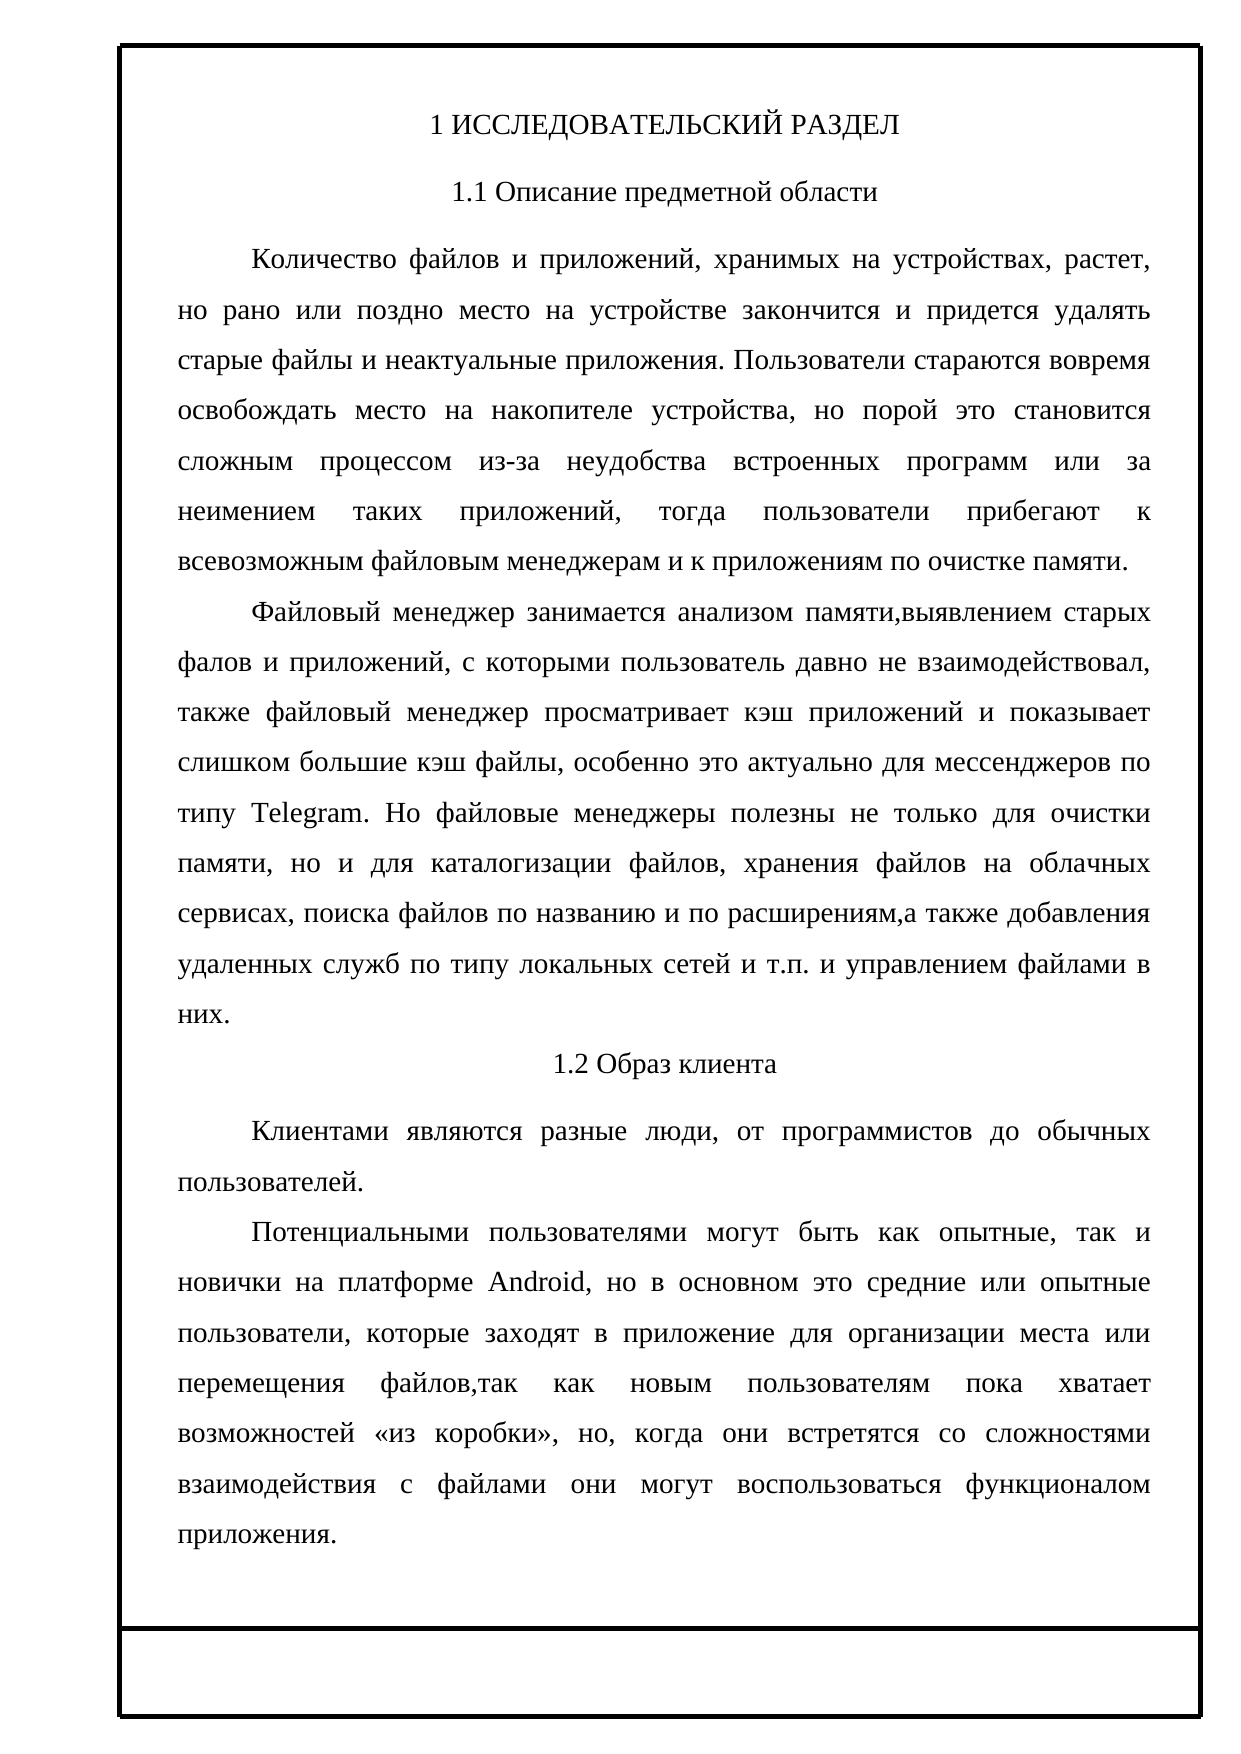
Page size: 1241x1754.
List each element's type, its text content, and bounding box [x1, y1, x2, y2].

subtitle Исследовательский раздел [177, 107, 1152, 141]
text Количество файлов и приложений, хранимых на устройствах, растет, но рано или поздно место на устройстве закончится и придется удалять старые файлы и неактуальные приложения. Пользователи стараются вовремя освобождать место на накопителе устройства, но порой это становится сложным процессом из-за неудобства встроенных программ или за неимением таких приложений, тогда пользователи прибегают к всевозможным файловым менеджерам и к приложениям по очистке памяти. [177, 241, 1152, 577]
subtitle Образ клиента [177, 1046, 1152, 1080]
text Клиентами являются разные люди, от программистов до обычных пользователей. [177, 1113, 1152, 1197]
text Потенциальными пользователями могут быть как опытные, так и новички на платформе Android, но в основном это средние или опытные пользователи, которые заходят в приложение для организации места или перемещения файлов,так как новым пользователям пока хватает возможностей «из коробки», но, когда они встретятся со сложностями взаимодействия с файлами они могут воспользоваться функционалом приложения. [177, 1214, 1152, 1549]
text Файловый менеджер занимается анализом памяти,выявлением старых фалов и приложений, с которыми пользователь давно не взаимодействовал, также файловый менеджер просматривает кэш приложений и показывает слишком большие кэш файлы, особенно это актуально для мессенджеров по типу Telegram. Но файловые менеджеры полезны не только для очистки памяти, но и для каталогизации файлов, хранения файлов на облачных сервисах, поиска файлов по названию и по расширениям,а также добавления удаленных служб по типу локальных сетей и т.п. и управлением файлами в них. [177, 594, 1152, 1030]
subtitle Описание предметной области [177, 174, 1152, 208]
